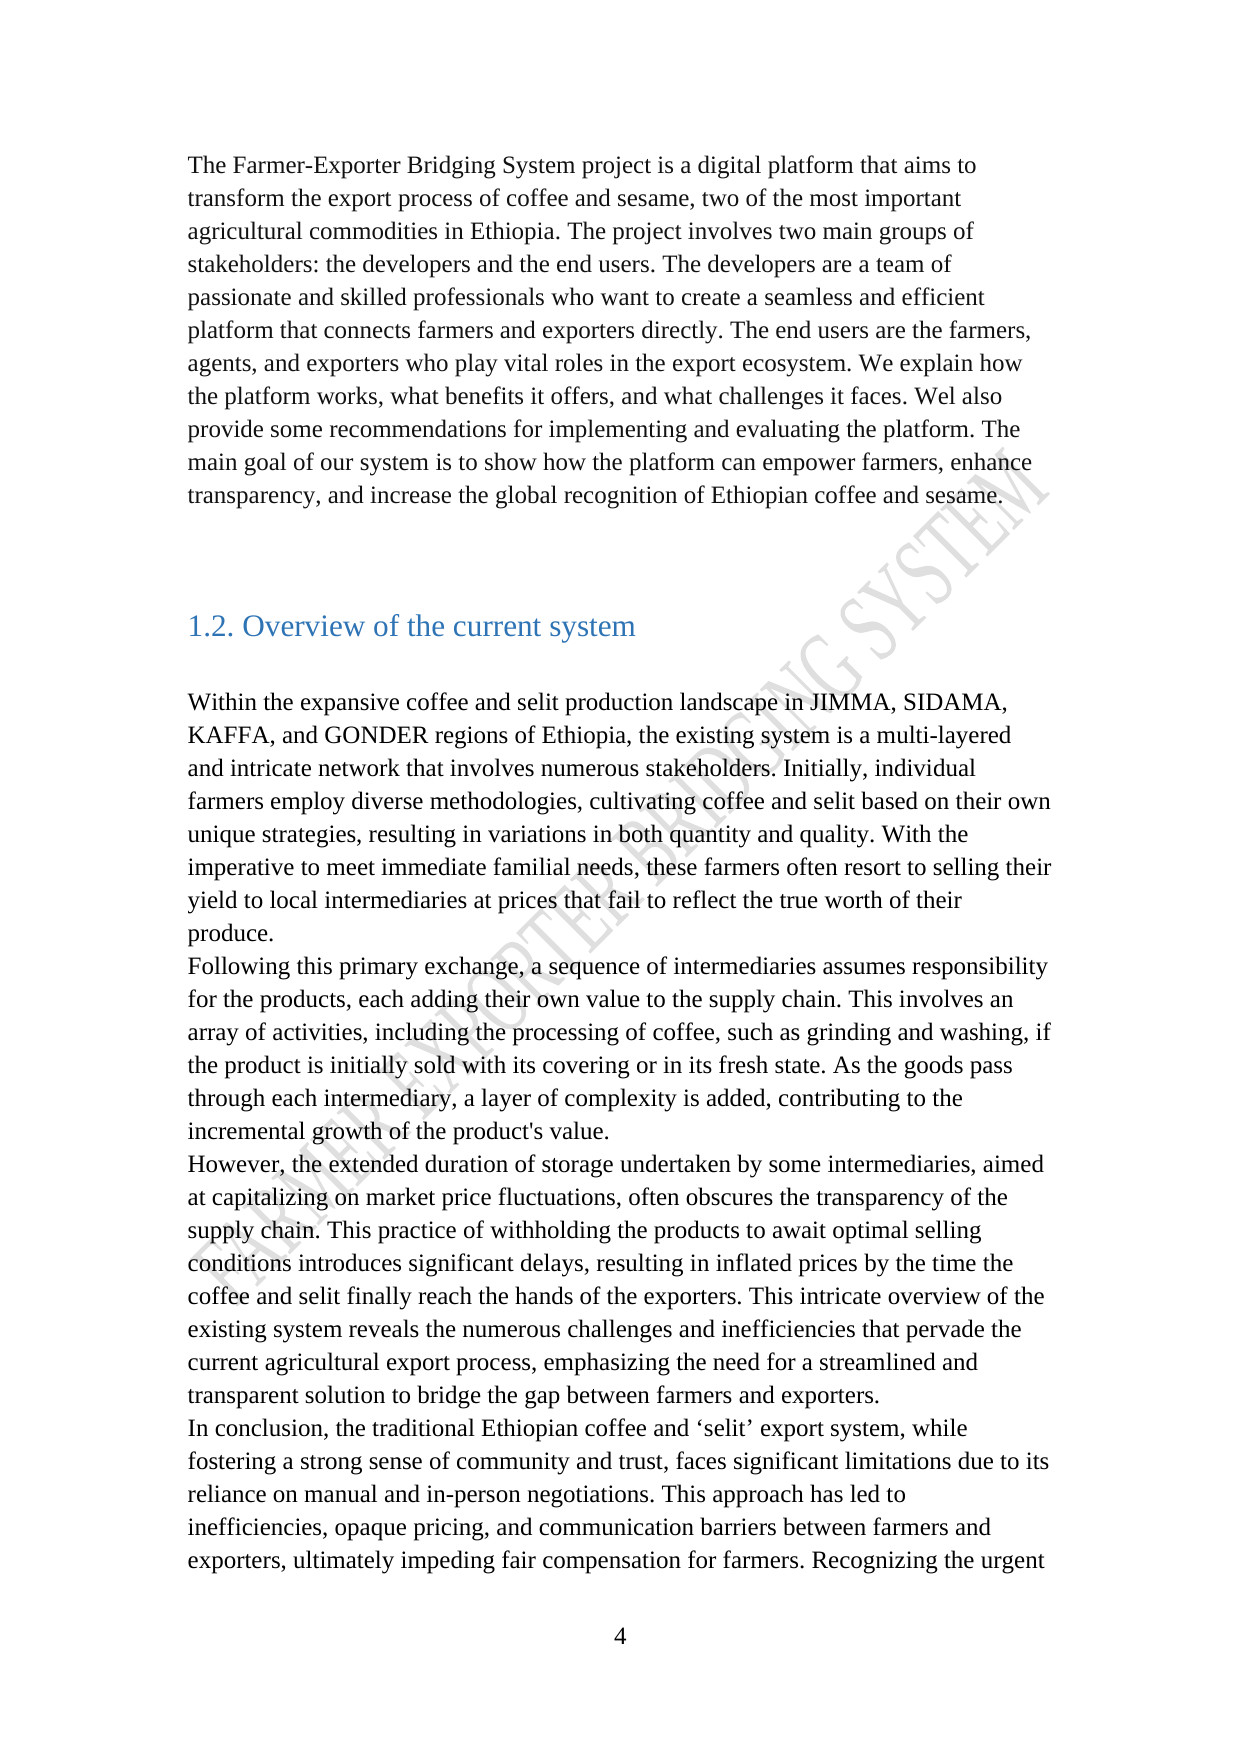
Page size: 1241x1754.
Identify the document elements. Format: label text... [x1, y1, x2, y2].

text The Farmer-Exporter Bridging System project is a digital platform that aims to transform the export process of coffee and sesame, two of the most important agricultural commodities in Ethiopia. The project involves two main groups of stakeholders: the developers and the end users. The developers are a team of passionate and skilled professionals who want to create a seamless and efficient platform that connects farmers and exporters directly. The end users are the farmers, agents, and exporters who play vital roles in the export ecosystem. We explain how the platform works, what benefits it offers, and what challenges it faces. Wel also provide some recommendations for implementing and evaluating the platform. The main goal of our system is to show how the platform can empower farmers, enhance transparency, and increase the global recognition of Ethiopian coffee and sesame. [187, 150, 1053, 509]
text However, the extended duration of storage undertaken by some intermediaries, aimed at capitalizing on market price fluctuations, often obscures the transparency of the supply chain. This practice of withholding the products to await optimal selling conditions introduces significant delays, resulting in inflated prices by the time the coffee and selit finally reach the hands of the exporters. This intricate overview of the existing system reveals the numerous challenges and inefficiencies that pervade the current agricultural export process, emphasizing the need for a streamlined and transparent solution to bridge the gap between farmers and exporters. [187, 1149, 1053, 1409]
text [187, 1413, 1053, 1574]
text Following this primary exchange, a sequence of intermediaries assumes responsibility for the products, each adding their own value to the supply chain. This involves an array of activities, including the processing of coffee, such as grinding and washing, if the product is initially sold with its covering or in its fresh state. As the goods pass through each intermediary, a layer of complexity is added, contributing to the incremental growth of the product's value. [187, 951, 1053, 1145]
text Within the expansive coffee and selit production landscape in JIMMA, SIDAMA, KAFFA, and GONDER regions of Ethiopia, the existing system is a multi-layered and intricate network that involves numerous stakeholders. Initially, individual farmers employ diverse methodologies, cultivating coffee and selit based on their own unique strategies, resulting in variations in both quantity and quality. With the imperative to meet immediate familial needs, these farmers often resort to selling their yield to local intermediaries at prices that fail to reflect the true worth of their produce. [187, 687, 1053, 947]
subtitle 1.2. Overview of the current system [187, 607, 1053, 643]
